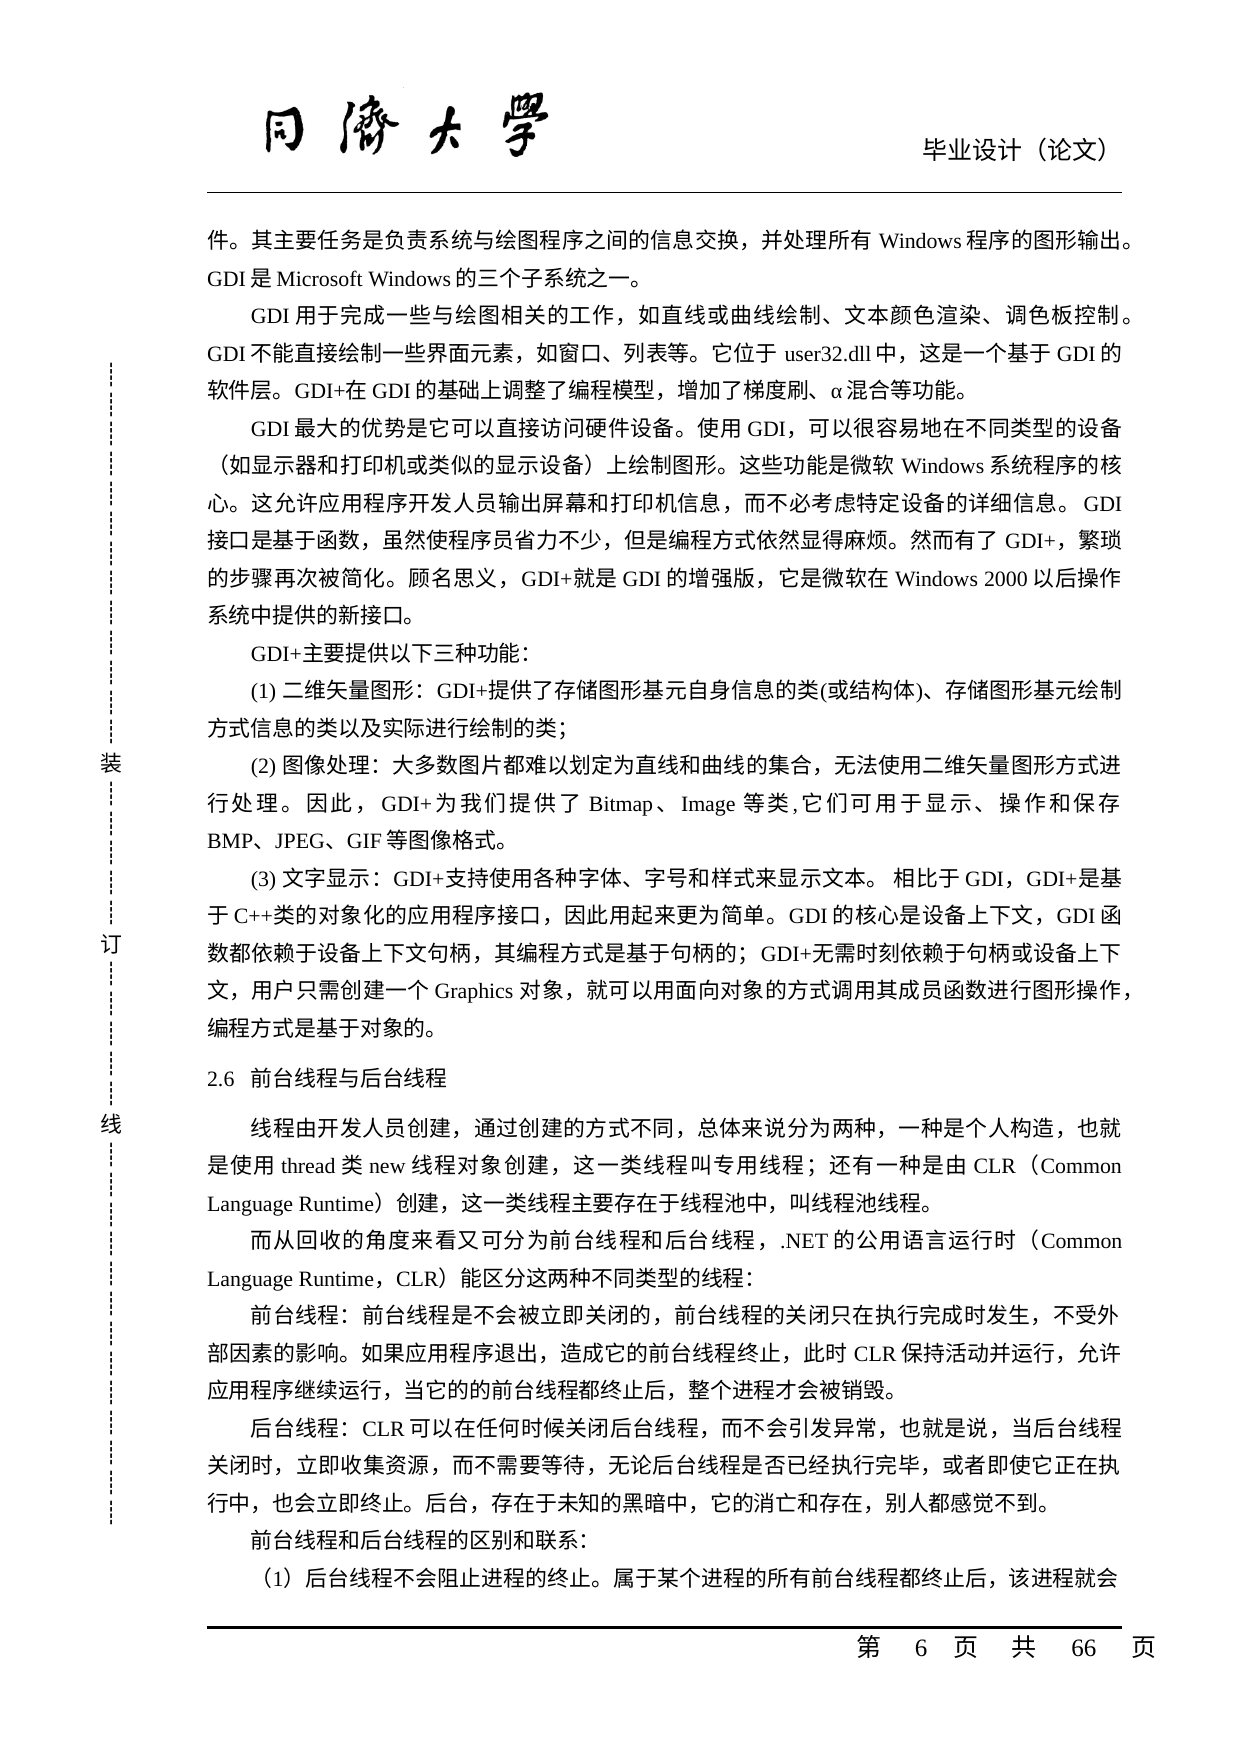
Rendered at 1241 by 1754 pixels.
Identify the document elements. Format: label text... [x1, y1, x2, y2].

text 前台线程：前台线程是不会被立即关闭的，前台线程的关闭只在执行完成时发生，不受外部因素的影响。如果应用程序退出，造成它的前台线程终止，此时CLR保持活动并运行，允许应用程序继续运行，当它的的前台线程都终止后，整个进程才会被销毁。 [207, 1294, 1122, 1406]
text 后台线程：CLR可以在任何时候关闭后台线程，而不会引发异常，也就是说，当后台线程关闭时，立即收集资源，而不需要等待，无论后台线程是否已经执行完毕，或者即使它正在执行中，也会立即终止。后台，存在于未知的黑暗中，它的消亡和存在，别人都感觉不到。 [207, 1406, 1122, 1519]
text 线程由开发人员创建，通过创建的方式不同，总体来说分为两种，一种是个人构造，也就是使用thread类new线程对象创建，这一类线程叫专用线程；还有一种是由CLR（Common Language Runtime）创建，这一类线程主要存在于线程池中，叫线程池线程。 [207, 1106, 1122, 1219]
text GDI用于完成一些与绘图相关的工作，如直线或曲线绘制、文本颜色渲染、调色板控制。GDI不能直接绘制一些界面元素，如窗口、列表等。它位于user32.dll中，这是一个基于GDI的软件层。GDI+在GDI的基础上调整了编程模型，增加了梯度刷、α混合等功能。 [207, 294, 1122, 406]
text (2) 图像处理：大多数图片都难以划定为直线和曲线的集合，无法使用二维矢量图形方式进行处理。因此，GDI+为我们提供了Bitmap、Image等类,它们可用于显示、操作和保存BMP、JPEG、GIF等图像格式。 [207, 744, 1122, 856]
text (1) 二维矢量图形：GDI+提供了存储图形基元自身信息的类(或结构体)、存储图形基元绘制方式信息的类以及实际进行绘制的类； [207, 669, 1122, 744]
text GDI+主要提供以下三种功能： [207, 631, 1122, 669]
subtitle 前台线程与后台线程 [207, 1056, 1122, 1094]
text 而从回收的角度来看又可分为前台线程和后台线程，.NET的公用语言运行时（Common Language Runtime，CLR）能区分这两种不同类型的线程： [207, 1219, 1122, 1294]
text 前台线程和后台线程的区别和联系： [207, 1519, 1122, 1556]
text (3) 文字显示：GDI+支持使用各种字体、字号和样式来显示文本。 相比于GDI，GDI+是基于C++类的对象化的应用程序接口，因此用起来更为简单。GDI的核心是设备上下文，GDI函数都依赖于设备上下文句柄，其编程方式是基于句柄的；GDI+无需时刻依赖于句柄或设备上下文，用户只需创建一个Graphics 对象，就可以用面向对象的方式调用其成员函数进行图形操作，编程方式是基于对象的。 [207, 856, 1122, 1044]
text GDI最大的优势是它可以直接访问硬件设备。使用GDI，可以很容易地在不同类型的设备（如显示器和打印机或类似的显示设备）上绘制图形。这些功能是微软Windows系统程序的核心。这允许应用程序开发人员输出屏幕和打印机信息，而不必考虑特定设备的详细信息。GDI接口是基于函数，虽然使程序员省力不少，但是编程方式依然显得麻烦。然而有了GDI+，繁琐的步骤再次被简化。顾名思义，GDI+就是GDI的增强版，它是微软在Windows 2000以后操作系统中提供的新接口。 [207, 406, 1122, 631]
picture [244, 84, 566, 164]
text （1）后台线程不会阻止进程的终止。属于某个进程的所有前台线程都终止后，该进程就会被终止。所有剩余的后台线程都会停止且不会完成。 [207, 1556, 1122, 1594]
